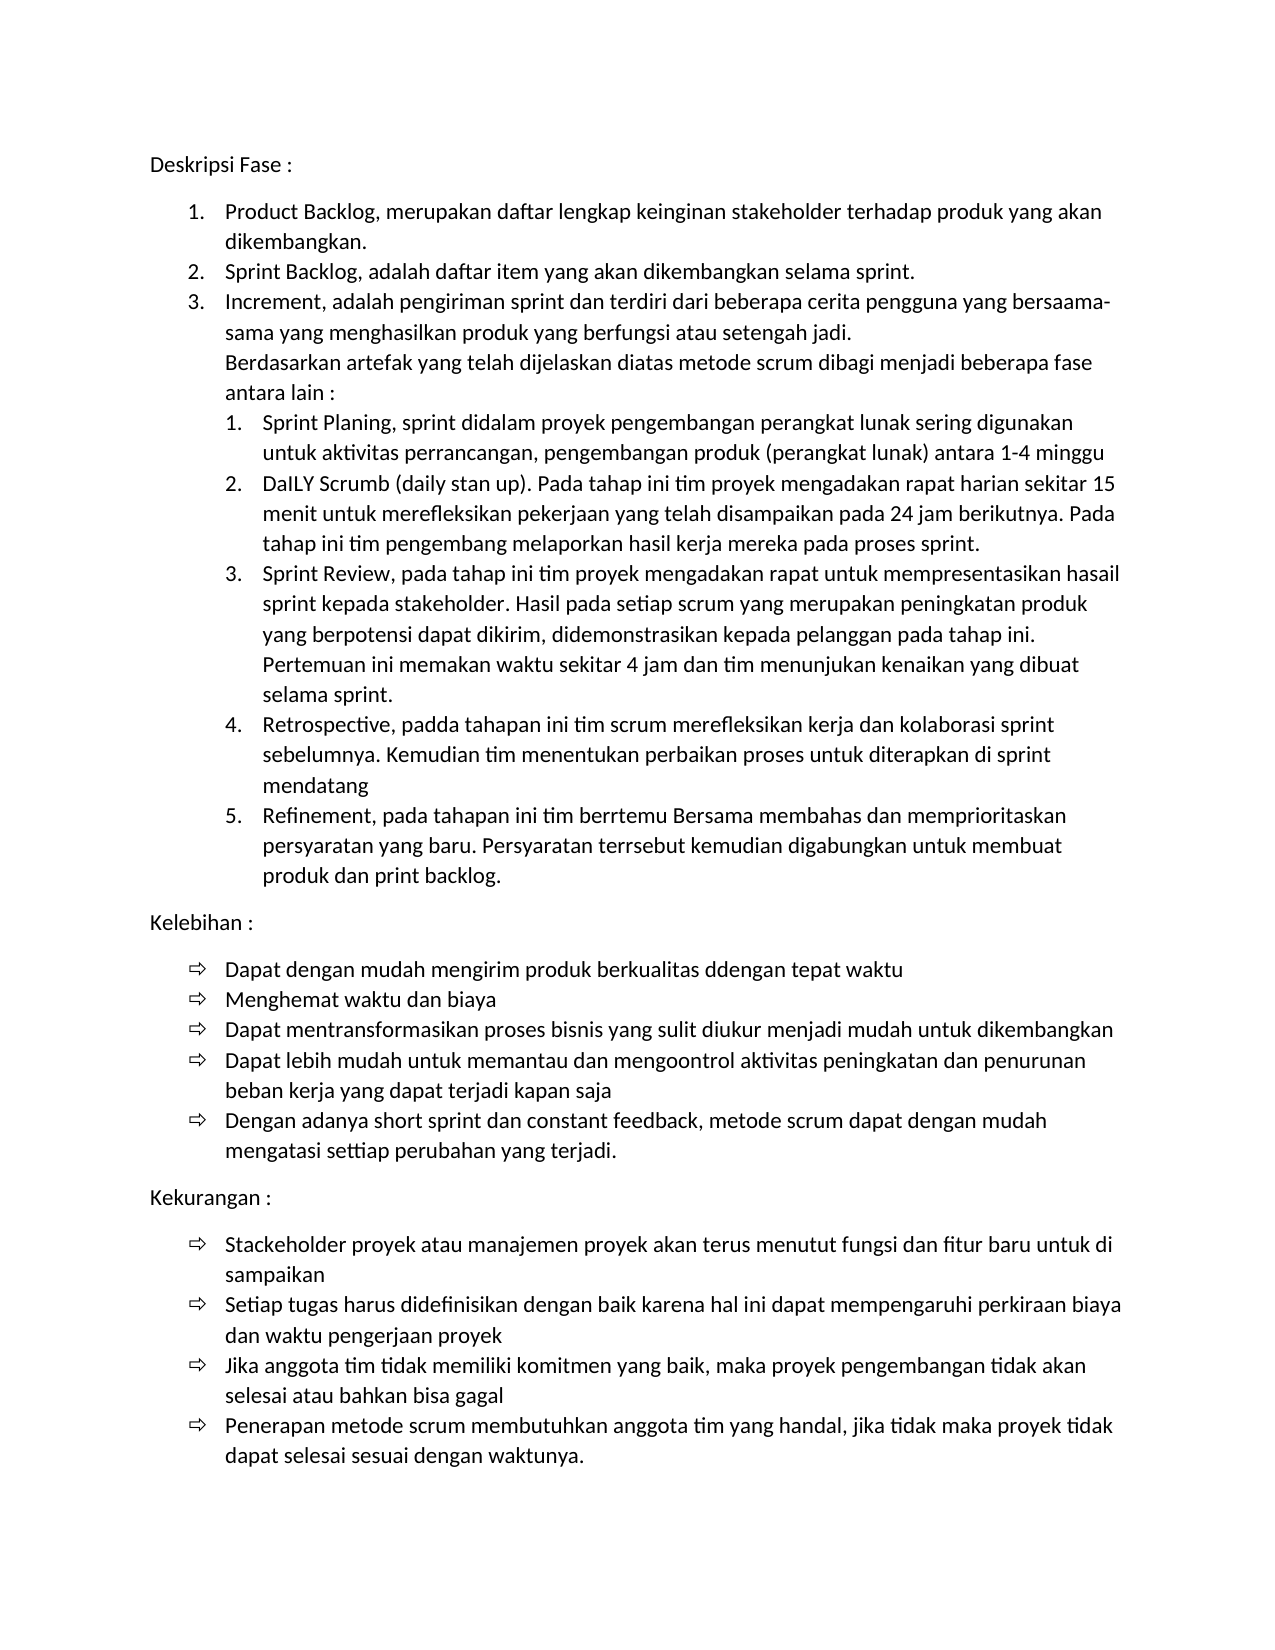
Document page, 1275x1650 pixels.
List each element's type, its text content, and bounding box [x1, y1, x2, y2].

list Dapat mentransformasikan proses bisnis yang sulit diukur menjadi mudah untuk dikembangkan [187, 1016, 1125, 1044]
text Deskripsi Fase : [150, 150, 1125, 178]
list Dapat dengan mudah mengirim produk berkualitas ddengan tepat waktu [187, 955, 1125, 983]
list Retrospective, padda tahapan ini tim scrum merefleksikan kerja dan kolaborasi sprint sebelumnya. Kemudian tim menentukan perbaikan proses untuk diterapkan di sprint mendatang [225, 710, 1125, 799]
list Stackeholder proyek atau manajemen proyek akan terus menutut fungsi dan fitur baru untuk di sampaikan [187, 1230, 1125, 1288]
list Refinement, pada tahapan ini tim berrtemu Bersama membahas dan memprioritaskan persyaratan yang baru. Persyaratan terrsebut kemudian digabungkan untuk membuat produk dan print backlog. [225, 801, 1125, 889]
list DaILY Scrumb (daily stan up). Pada tahap ini tim proyek mengadakan rapat harian sekitar 15 menit untuk merefleksikan pekerjaan yang telah disampaikan pada 24 jam berikutnya. Pada tahap ini tim pengembang melaporkan hasil kerja mereka pada proses sprint. [225, 469, 1125, 557]
list Sprint Review, pada tahap ini tim proyek mengadakan rapat untuk mempresentasikan hasail sprint kepada stakeholder. Hasil pada setiap scrum yang merupakan peningkatan produk yang berpotensi dapat dikirim, didemonstrasikan kepada pelanggan pada tahap ini. Pertemuan ini memakan waktu sekitar 4 jam dan tim menunjukan kenaikan yang dibuat selama sprint. [225, 559, 1125, 708]
list Increment, adalah pengiriman sprint dan terdiri dari beberapa cerita pengguna yang bersaama-sama yang menghasilkan produk yang berfungsi atau setengah jadi. [187, 287, 1125, 346]
list Sprint Planing, sprint didalam proyek pengembangan perangkat lunak sering digunakan untuk aktivitas perrancangan, pengembangan produk (perangkat lunak) antara 1-4 minggu [225, 408, 1125, 467]
list Menghemat waktu dan biaya [187, 985, 1125, 1013]
list Dengan adanya short sprint dan constant feedback, metode scrum dapat dengan mudah mengatasi settiap perubahan yang terjadi. [187, 1106, 1125, 1164]
list Sprint Backlog, adalah daftar item yang akan dikembangkan selama sprint. [187, 257, 1125, 285]
list Dapat lebih mudah untuk memantau dan mengoontrol aktivitas peningkatan dan penurunan beban kerja yang dapat terjadi kapan saja [187, 1046, 1125, 1104]
text Kelebihan : [150, 908, 1125, 936]
list Setiap tugas harus didefinisikan dengan baik karena hal ini dapat mempengaruhi perkiraan biaya dan waktu pengerjaan proyek [187, 1291, 1125, 1349]
list Penerapan metode scrum membutuhkan anggota tim yang handal, jika tidak maka proyek tidak dapat selesai sesuai dengan waktunya. [187, 1411, 1125, 1470]
list Jika anggota tim tidak memiliki komitmen yang baik, maka proyek pengembangan tidak akan selesai atau bahkan bisa gagal [187, 1351, 1125, 1409]
list Berdasarkan artefak yang telah dijelaskan diatas metode scrum dibagi menjadi beberapa fase antara lain : [225, 348, 1125, 406]
list Product Backlog, merupakan daftar lengkap keinginan stakeholder terhadap produk yang akan dikembangkan. [187, 197, 1125, 255]
text Kekurangan : [150, 1183, 1125, 1211]
